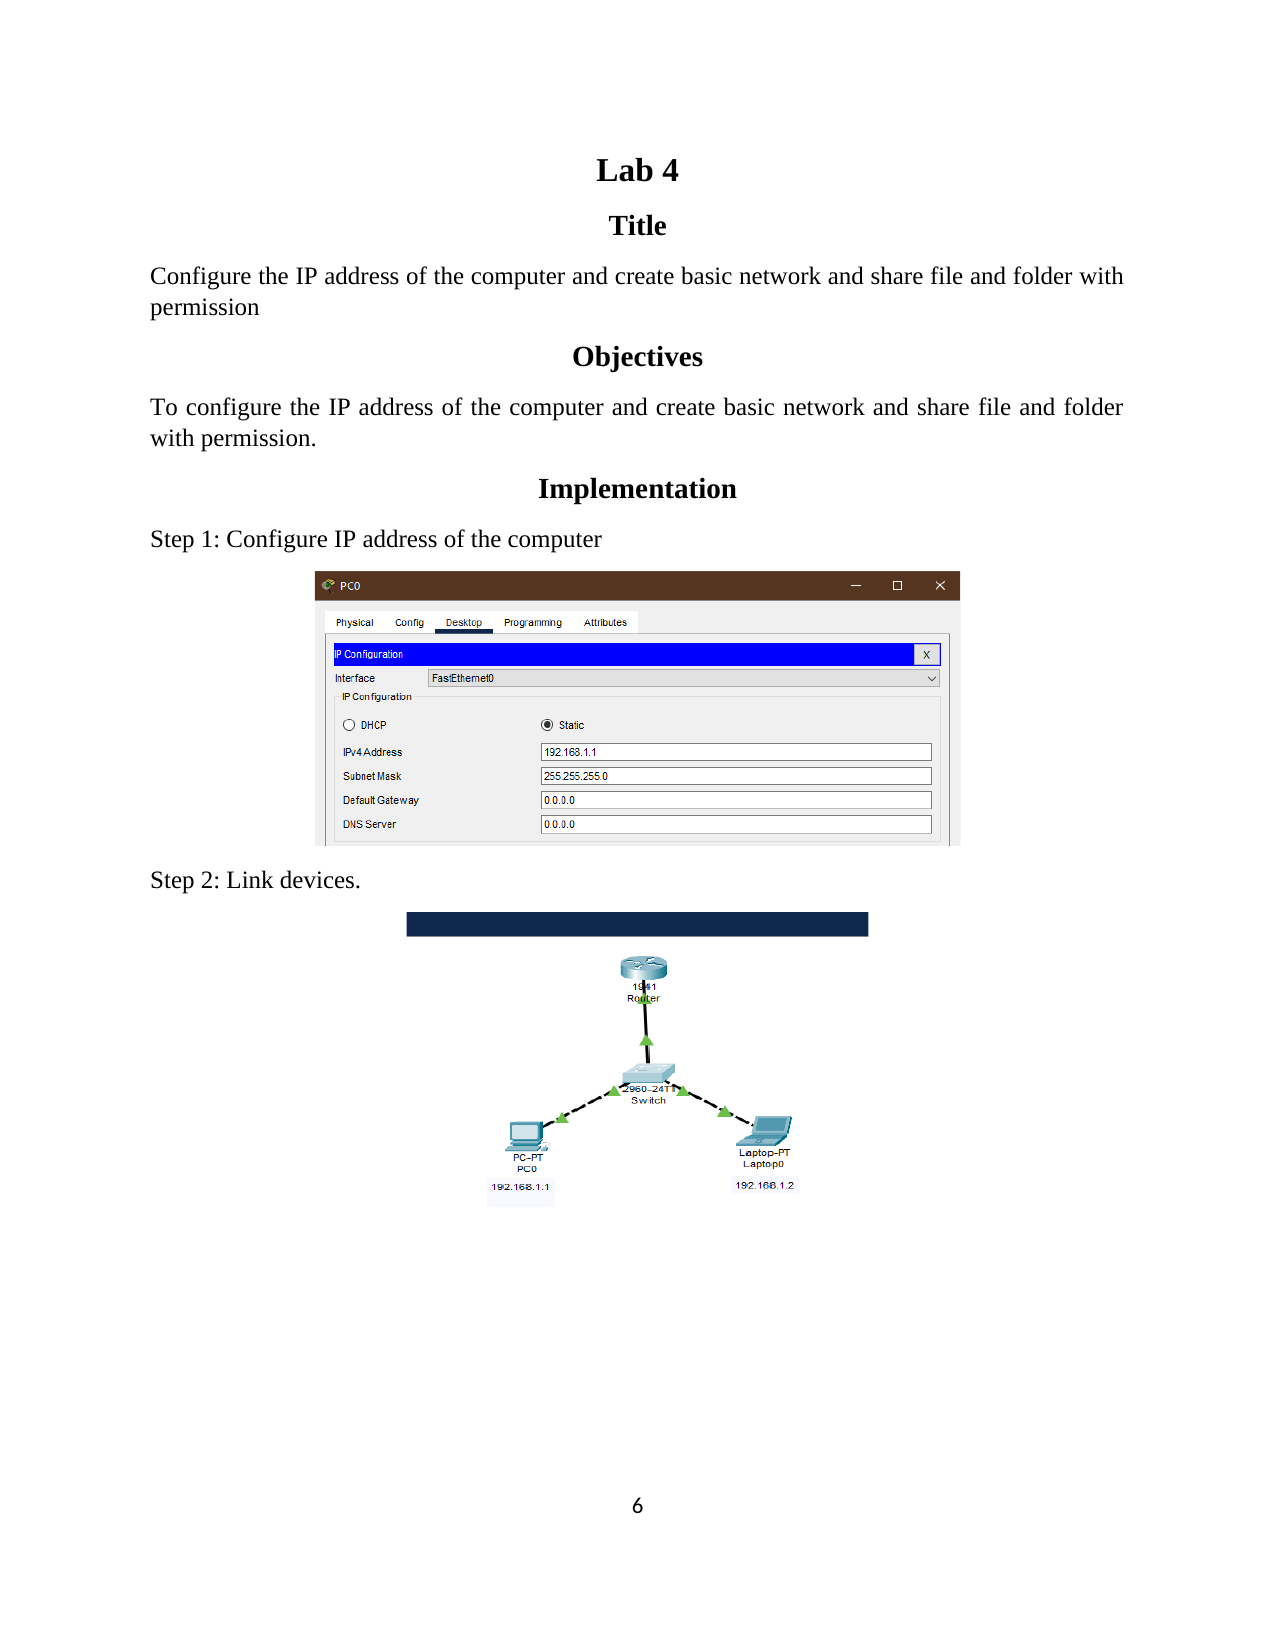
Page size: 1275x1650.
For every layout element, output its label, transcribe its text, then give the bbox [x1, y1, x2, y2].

text Step 1: Configure IP address of the computer [150, 524, 1125, 553]
text To configure the IP address of the computer and create basic network and share file and folder with permission. [150, 392, 1125, 452]
text Implementation [150, 471, 1125, 505]
text Step 2: Link devices. [150, 865, 1125, 893]
picture [314, 571, 961, 846]
text Lab 4 [150, 150, 1125, 188]
picture [406, 912, 869, 1211]
text Title [150, 208, 1125, 242]
text Configure the IP address of the computer and create basic network and share file and folder with permission [150, 261, 1125, 321]
text Objectives [150, 339, 1125, 373]
